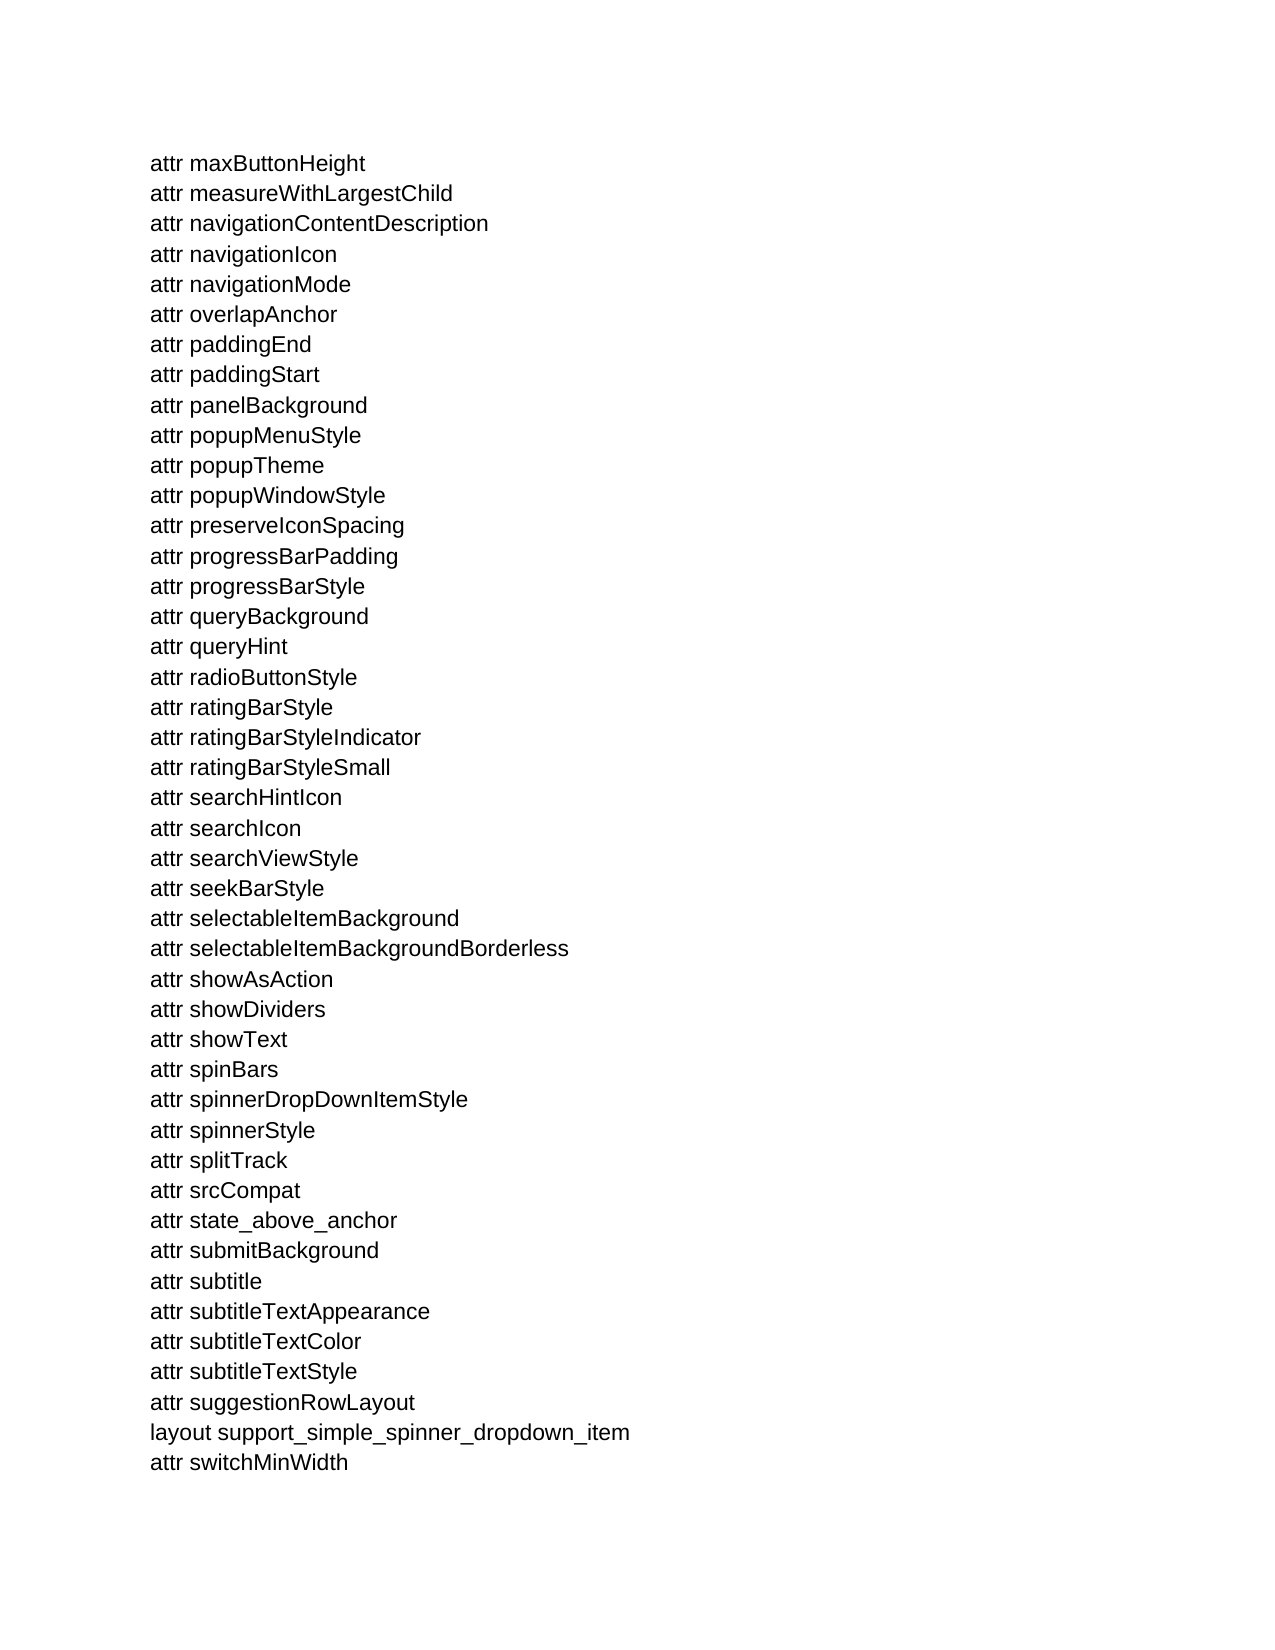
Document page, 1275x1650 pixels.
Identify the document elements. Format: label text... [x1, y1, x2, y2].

text attr showAsAction [150, 966, 1125, 992]
text attr paddingEnd [150, 331, 1125, 358]
text attr searchViewStyle [150, 845, 1125, 871]
text attr paddingStart [150, 361, 1125, 388]
text attr subtitle [150, 1268, 1125, 1294]
text attr showText [150, 1026, 1125, 1052]
text attr searchIcon [150, 814, 1125, 841]
text attr selectableItemBackground [150, 905, 1125, 932]
text attr splitTrack [150, 1147, 1125, 1173]
text attr progressBarPadding [150, 543, 1125, 569]
text attr popupTheme [150, 452, 1125, 478]
text attr ratingBarStyle [150, 694, 1125, 720]
text attr subtitleTextStyle [150, 1358, 1125, 1385]
text attr ratingBarStyleIndicator [150, 724, 1125, 750]
text attr spinnerDropDownItemStyle [150, 1086, 1125, 1113]
text attr progressBarStyle [150, 573, 1125, 599]
text attr measureWithLargestChild [150, 180, 1125, 207]
text attr preserveIconSpacing [150, 512, 1125, 539]
text attr overlapAnchor [150, 301, 1125, 327]
text attr searchHintIcon [150, 784, 1125, 811]
text attr subtitleTextAppearance [150, 1298, 1125, 1324]
text layout support_simple_spinner_dropdown_item [150, 1419, 1125, 1445]
text attr suggestionRowLayout [150, 1388, 1125, 1415]
text attr switchMinWidth [150, 1449, 1125, 1475]
text attr queryBackground [150, 603, 1125, 629]
text attr selectableItemBackgroundBorderless [150, 935, 1125, 962]
text attr spinnerStyle [150, 1117, 1125, 1143]
text attr popupMenuStyle [150, 422, 1125, 448]
text attr srcCompat [150, 1177, 1125, 1203]
text attr showDividers [150, 996, 1125, 1022]
text attr navigationContentDescription [150, 210, 1125, 237]
text attr ratingBarStyleSmall [150, 754, 1125, 781]
text attr popupWindowStyle [150, 482, 1125, 509]
text attr navigationMode [150, 271, 1125, 297]
text attr panelBackground [150, 392, 1125, 418]
text attr radioButtonStyle [150, 663, 1125, 690]
text attr queryHint [150, 633, 1125, 660]
text attr state_above_anchor [150, 1207, 1125, 1234]
text attr spinBars [150, 1056, 1125, 1083]
text attr submitBackground [150, 1237, 1125, 1264]
text attr maxButtonHeight [150, 150, 1125, 176]
text attr seekBarStyle [150, 875, 1125, 901]
text attr navigationIcon [150, 241, 1125, 267]
text attr subtitleTextColor [150, 1328, 1125, 1354]
